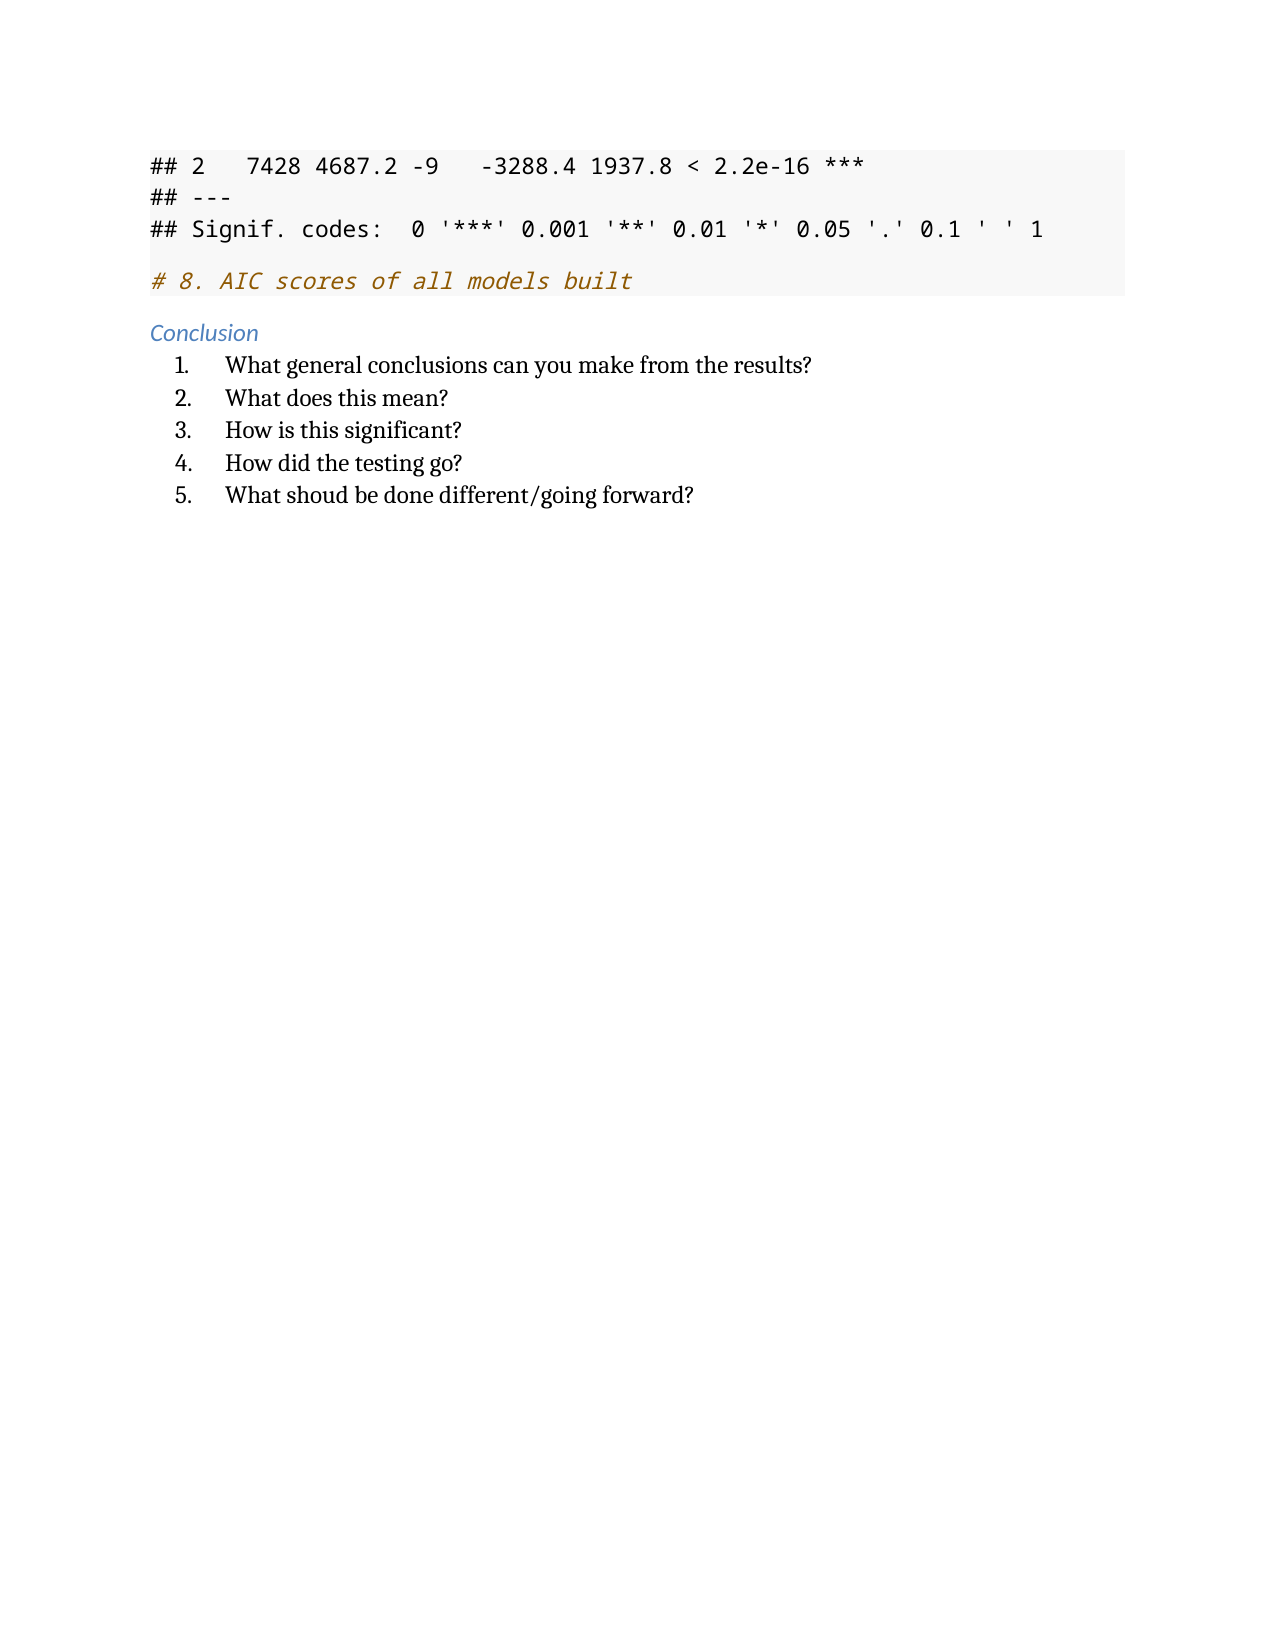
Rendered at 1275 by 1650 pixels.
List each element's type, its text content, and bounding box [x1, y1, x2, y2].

list What does this mean? [175, 383, 1125, 412]
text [150, 150, 1125, 244]
list How did the testing go? [175, 448, 1125, 477]
list What general conclusions can you make from the results? [175, 351, 1125, 380]
list How is this significant? [175, 416, 1125, 445]
text # 8. AIC scores of all models built [150, 264, 1125, 296]
list What shoud be done different/going forward? [175, 481, 1125, 510]
subtitle Conclusion [150, 317, 1125, 347]
